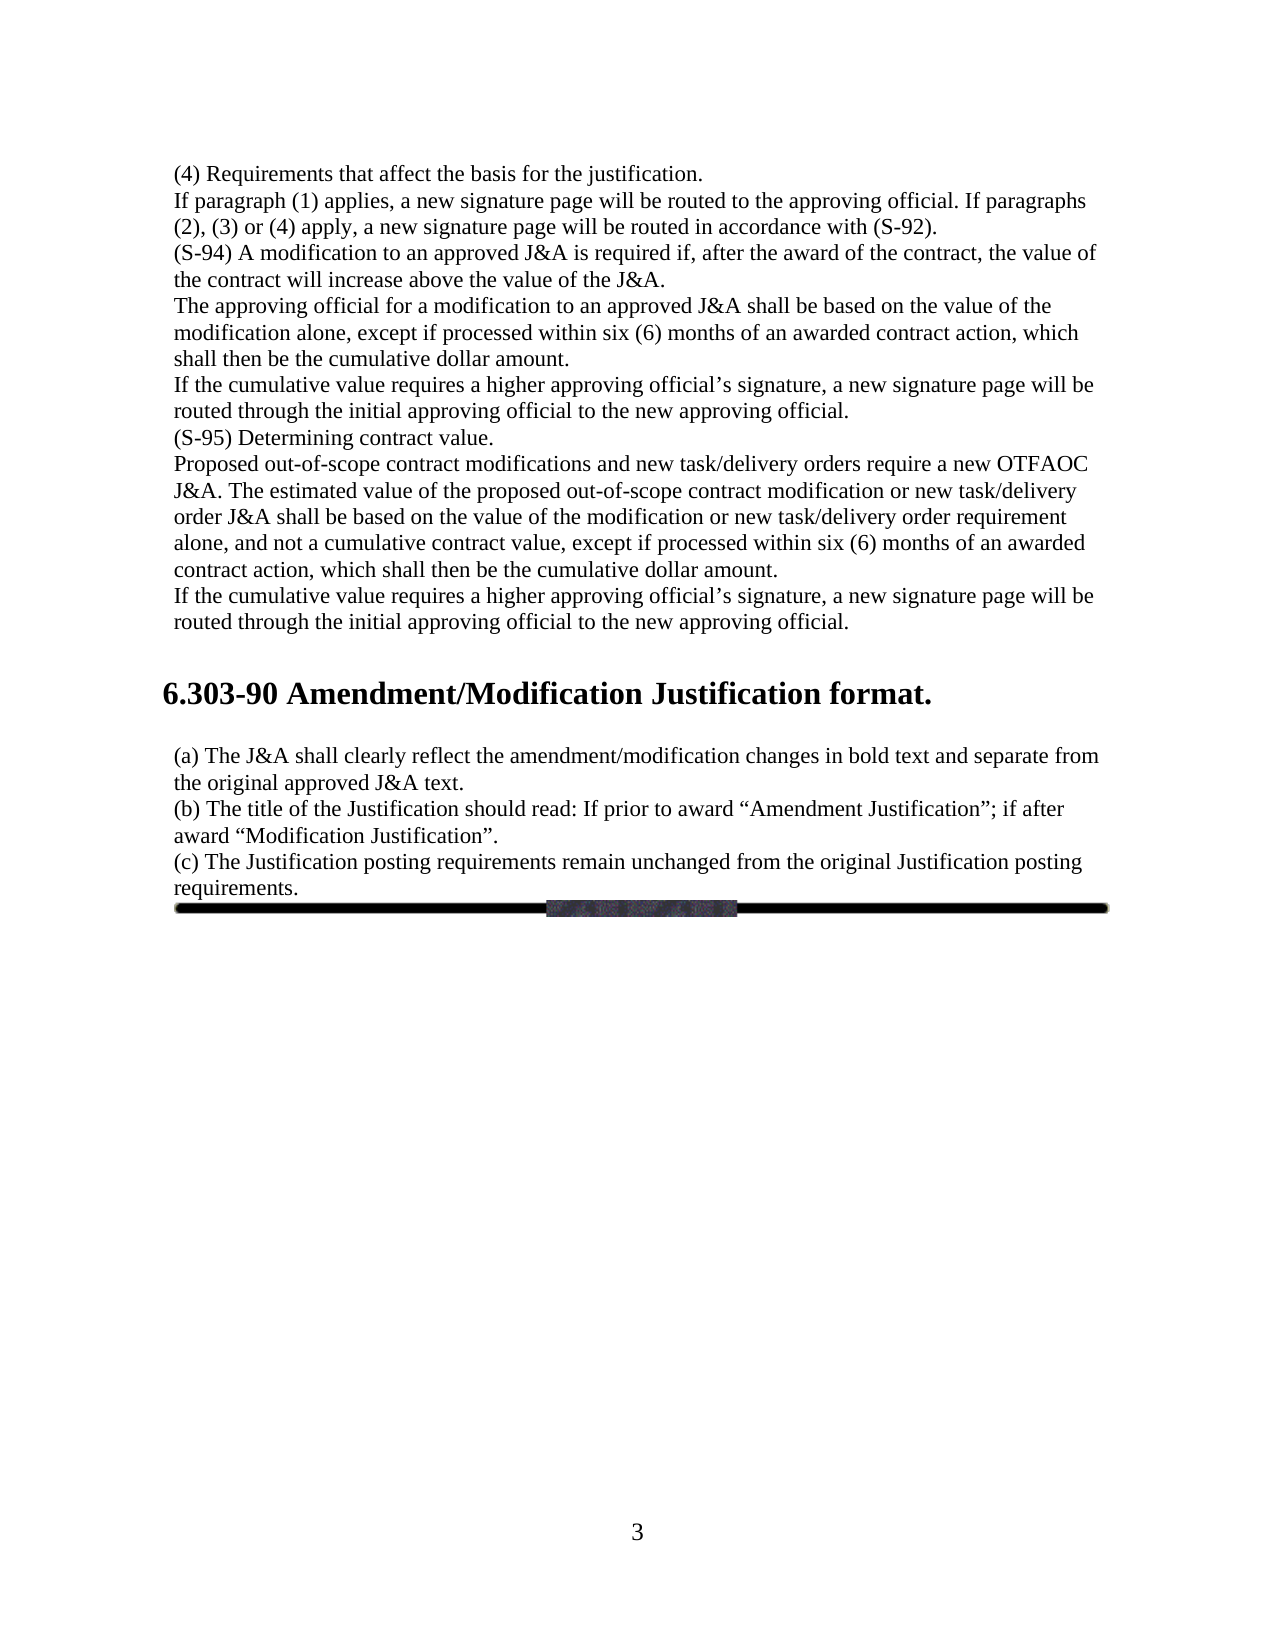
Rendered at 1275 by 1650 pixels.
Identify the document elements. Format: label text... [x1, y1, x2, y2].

text If paragraph (1) applies, a new signature page will be routed to the approving official. If paragraphs (2), (3) or (4) apply, a new signature page will be routed in accordance with (S-92). [163, 187, 1135, 239]
text (b) The title of the Justification should read: If prior to award “Amendment Justification”; if after award “Modification Justification”. [163, 795, 1135, 848]
text (a) The J&A shall clearly reflect the amendment/modification changes in bold text and separate from the original approved J&A text. [163, 732, 1135, 795]
text (c) The Justification posting requirements remain unchanged from the original Justification posting requirements. [163, 848, 1135, 901]
text (S-94) A modification to an approved J&A is required if, after the award of the contract, the value of the contract will increase above the value of the J&A. [163, 239, 1135, 292]
text (S-95) Determining contract value. [163, 424, 1135, 450]
text If the cumulative value requires a higher approving official’s signature, a new signature page will be routed through the initial approving official to the new approving official. [163, 371, 1135, 424]
text If the cumulative value requires a higher approving official’s signature, a new signature page will be routed through the initial approving official to the new approving official. [163, 582, 1135, 645]
text The approving official for a modification to an approved J&A shall be based on the value of the modification alone, except if processed within six (6) months of an awarded contract action, which shall then be the cumulative dollar amount. [163, 292, 1135, 371]
text (4) Requirements that affect the basis for the justification. [163, 150, 1135, 187]
subtitle 6.303-90 Amendment/Modification Justification format. [162, 674, 1125, 711]
text Proposed out-of-scope contract modifications and new task/delivery orders require a new OTFAOC J&A. The estimated value of the proposed out-of-scope contract modification or new task/delivery order J&A shall be based on the value of the modification or new task/delivery order requirement alone, and not a cumulative contract value, except if processed within six (6) months of an awarded contract action, which shall then be the cumulative dollar amount. [163, 450, 1135, 582]
